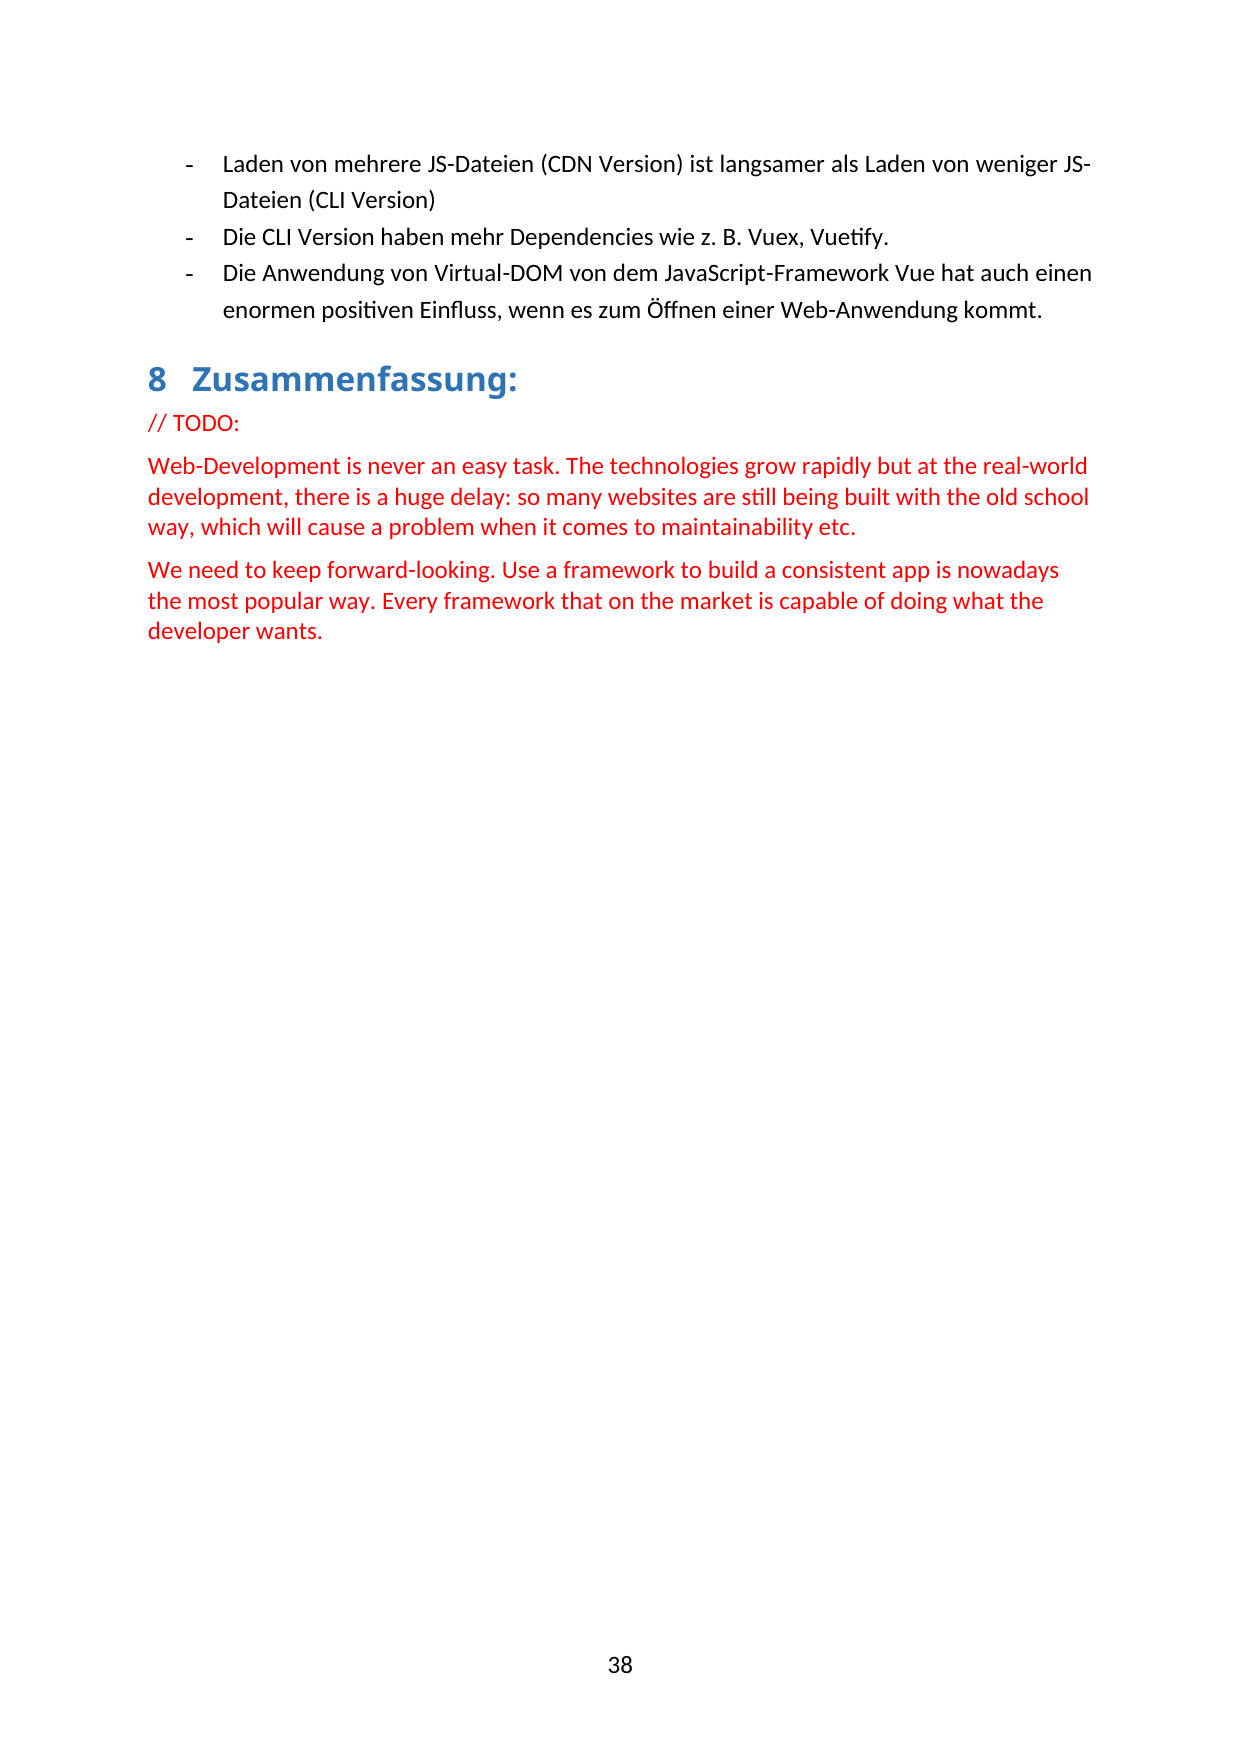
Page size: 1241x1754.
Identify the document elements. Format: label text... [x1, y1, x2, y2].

text We need to keep forward-looking. Use a framework to build a consistent app is nowadays the most popular way. Every framework that on the market is capable of doing what the developer wants. [148, 554, 1092, 646]
list Laden von mehrere JS-Dateien (CDN Version) ist langsamer als Laden von weniger JS-Dateien (CLI Version) [185, 148, 1092, 215]
text Web-Development is never an easy task. The technologies grow rapidly but at the real-world development, there is a huge delay: so many websites are still being built with the old school way, which will cause a problem when it comes to maintainability etc. [148, 450, 1092, 542]
list Die Anwendung von Virtual-DOM von dem JavaScript-Framework Vue hat auch einen enormen positiven Einfluss, wenn es zum Öffnen einer Web-Anwendung kommt. [185, 257, 1092, 324]
subtitle Zusammenfassung: [148, 356, 1092, 401]
text // TODO: [148, 407, 1092, 438]
list Die CLI Version haben mehr Dependencies wie z. B. Vuex, Vuetify. [185, 221, 1092, 251]
